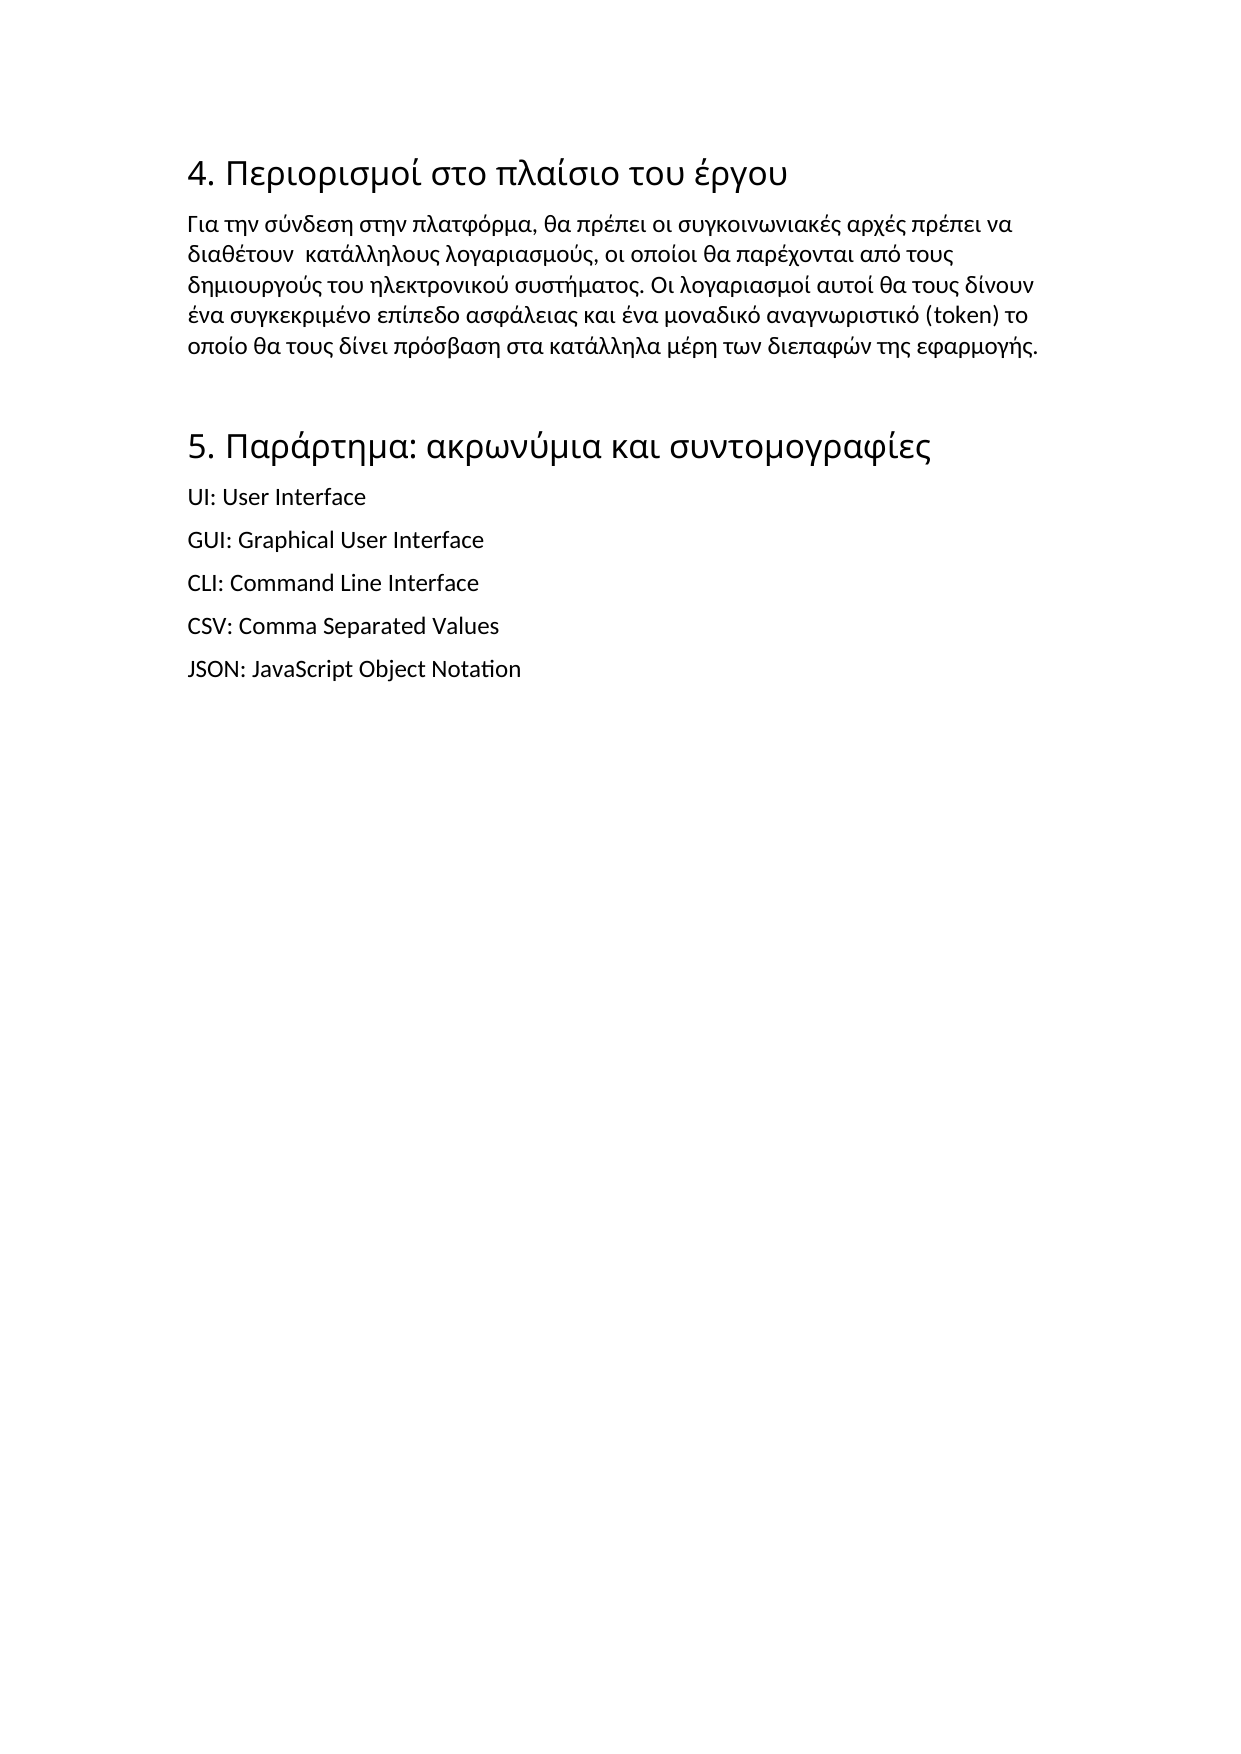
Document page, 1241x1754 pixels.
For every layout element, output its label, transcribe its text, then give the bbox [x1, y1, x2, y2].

subtitle Παράρτημα: ακρωνύμια και συντομογραφίες [187, 423, 1053, 468]
text GUI: Graphical User Interface [187, 524, 1053, 554]
text CLI: Command Line Interface [187, 567, 1053, 597]
text CSV: Comma Separated Values [187, 610, 1053, 641]
text JSON: JavaScript Object Notation [187, 653, 1053, 683]
text Για την σύνδεση στην πλατφόρμα, θα πρέπει οι συγκοινωνιακές αρχές πρέπει να διαθέτουν κατάλληλους λογαριασμούς, οι οποίοι θα παρέχονται από τους δημιουργούς του ηλεκτρονικού συστήματος. Οι λογαριασμοί αυτοί θα τους δίνουν ένα συγκεκριμένο επίπεδο ασφάλειας και ένα μοναδικό αναγνωριστικό (token) το οποίο θα τους δίνει πρόσβαση στα κατάλληλα μέρη των διεπαφών της εφαρμογής. [187, 208, 1053, 361]
subtitle Περιορισμοί στο πλαίσιο του έργου [187, 150, 1053, 195]
text UI: User Interface [187, 481, 1053, 511]
